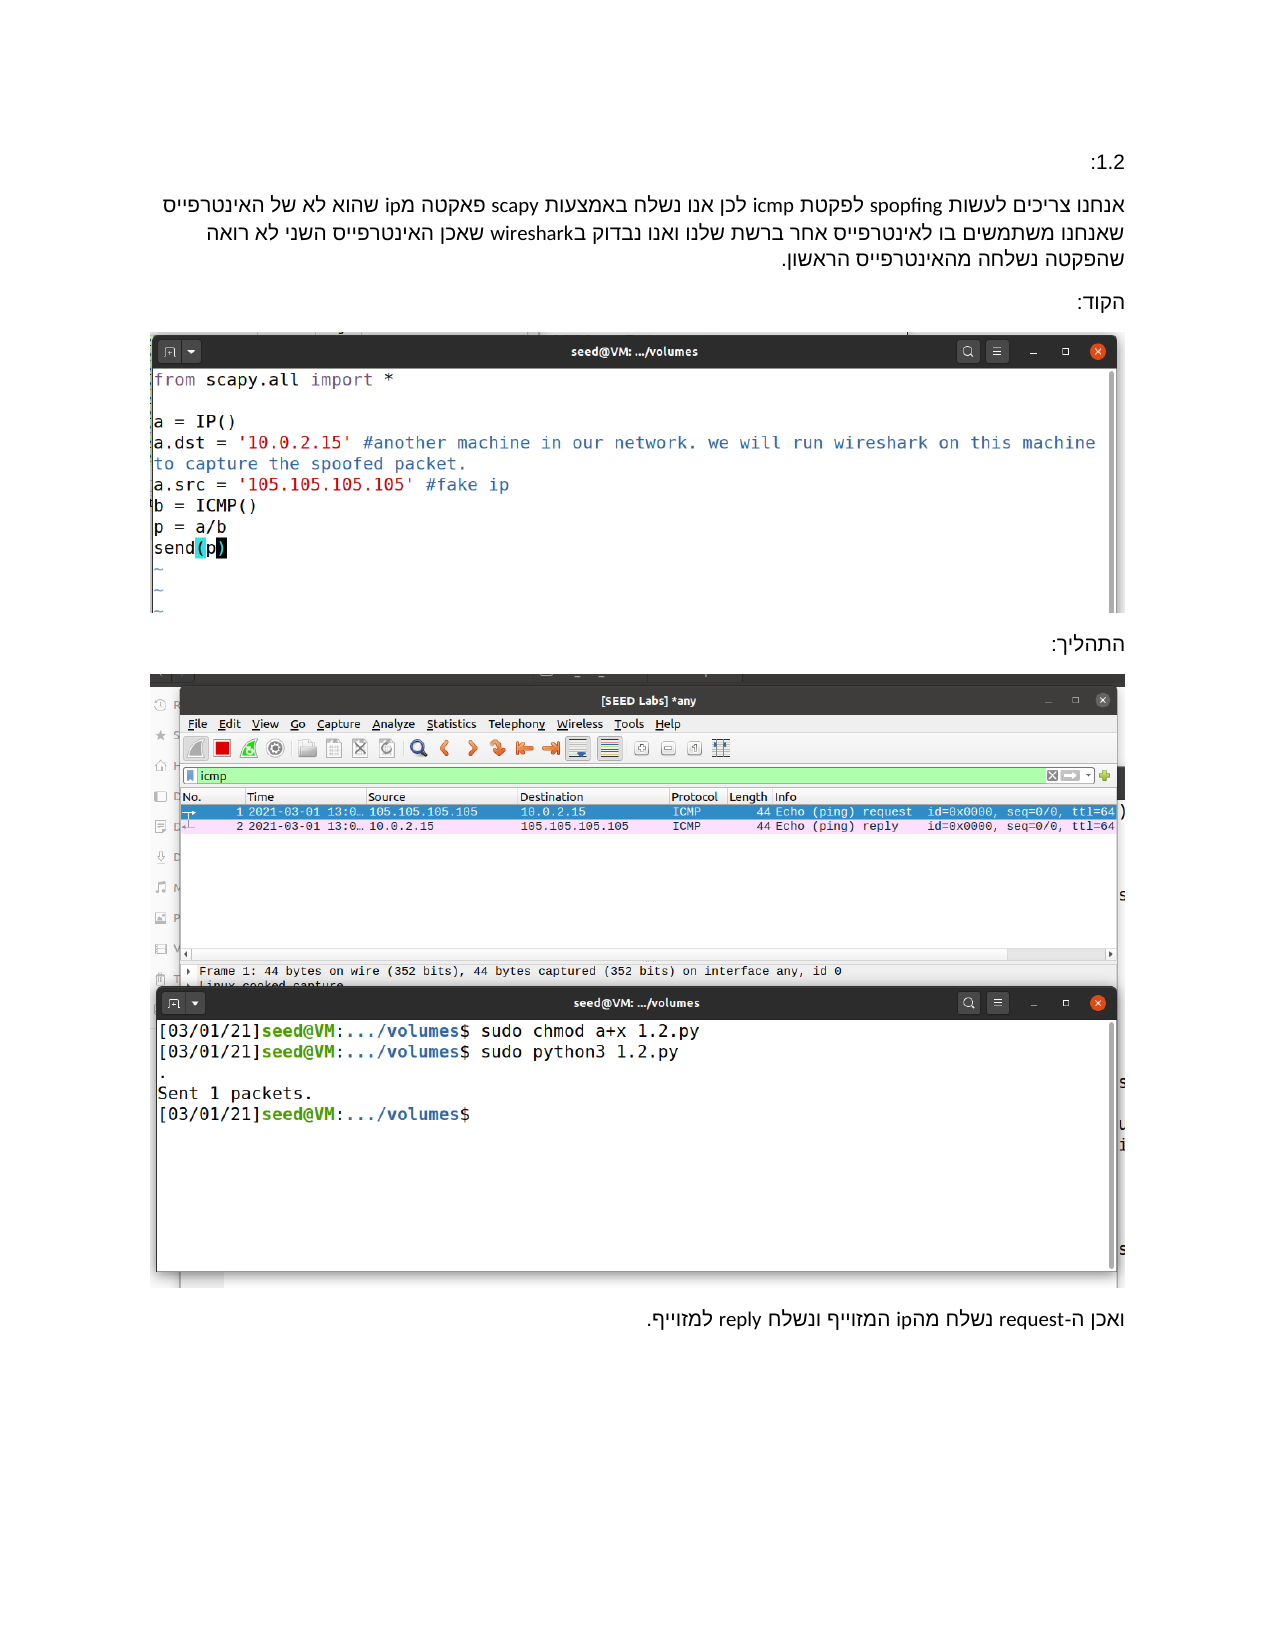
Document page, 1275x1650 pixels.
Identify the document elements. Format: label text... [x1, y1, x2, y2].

text 1.2: [150, 150, 1125, 174]
picture [150, 332, 1125, 613]
text ואכן ה-request נשלח מהip המזוייף ונשלח reply למזוייף. [150, 1307, 1125, 1332]
text הקוד: [150, 289, 1125, 313]
text התהליך: [150, 632, 1125, 656]
text אנחנו צריכים לעשות spopfing לפקטת icmp לכן אנו נשלח באמצעות scapy פאקטה מip שהוא לא של האינטרפייס שאנחנו משתמשים בו לאינטרפייס אחר ברשת שלנו ואנו נבדוק בwireshark שאכן האינטרפייס השני לא רואה שהפקטה נשלחה מהאינטרפייס הראשון. [150, 192, 1125, 271]
picture [150, 674, 1125, 1288]
